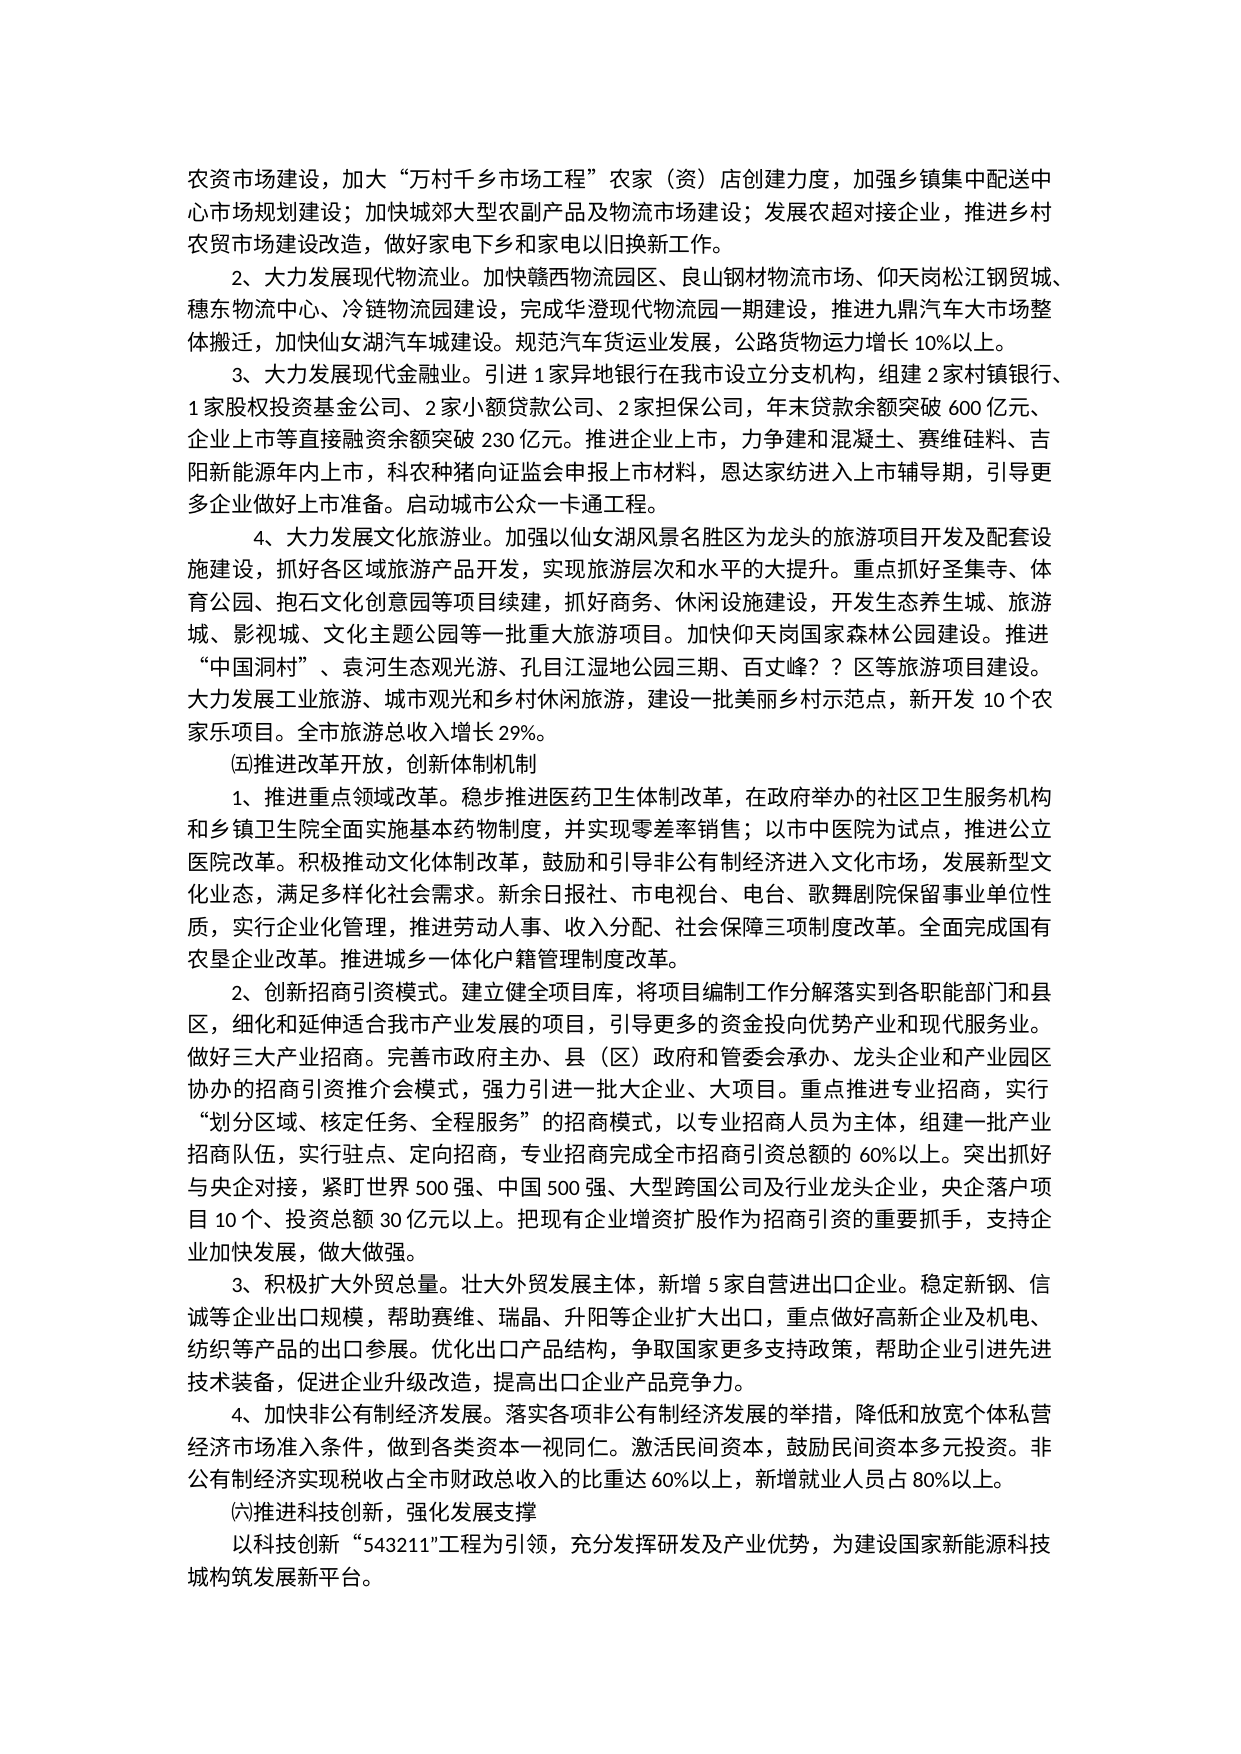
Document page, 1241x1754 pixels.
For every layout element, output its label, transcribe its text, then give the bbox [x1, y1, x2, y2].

text 以科技创新“543211”工程为引领，充分发挥研发及产业优势，为建设国家新能源科技城构筑发展新平台。 [187, 1527, 1053, 1592]
text ㈥推进科技创新，强化发展支撑 [187, 1494, 1053, 1527]
text 4、大力发展文化旅游业。加强以仙女湖风景名胜区为龙头的旅游项目开发及配套设施建设，抓好各区域旅游产品开发，实现旅游层次和水平的大提升。重点抓好圣集寺、体育公园、抱石文化创意园等项目续建，抓好商务、休闲设施建设，开发生态养生城、旅游城、影视城、文化主题公园等一批重大旅游项目。加快仰天岗国家森林公园建设。推进“中国洞村”、袁河生态观光游、孔目江湿地公园三期、百丈峰？？区等旅游项目建设。大力发展工业旅游、城市观光和乡村休闲旅游，建设一批美丽乡村示范点，新开发10个农家乐项目。全市旅游总收入增长29%。 [187, 519, 1053, 747]
text 1、推进重点领域改革。稳步推进医药卫生体制改革，在政府举办的社区卫生服务机构和乡镇卫生院全面实施基本药物制度，并实现零差率销售；以市中医院为试点，推进公立医院改革。积极推动文化体制改革，鼓励和引导非公有制经济进入文化市场，发展新型文化业态，满足多样化社会需求。新余日报社、市电视台、电台、歌舞剧院保留事业单位性质，实行企业化管理，推进劳动人事、收入分配、社会保障三项制度改革。全面完成国有农垦企业改革。推进城乡一体化户籍管理制度改革。 [187, 779, 1053, 974]
text 2、大力发展现代物流业。加快赣西物流园区、良山钢材物流市场、仰天岗松江钢贸城、穗东物流中心、冷链物流园建设，完成华澄现代物流园一期建设，推进九鼎汽车大市场整体搬迁，加快仙女湖汽车城建设。规范汽车货运业发展，公路货物运力增长10%以上。 [187, 259, 1053, 357]
text 3、大力发展现代金融业。引进1家异地银行在我市设立分支机构，组建2家村镇银行、1家股权投资基金公司、2家小额贷款公司、2家担保公司，年末贷款余额突破600亿元、企业上市等直接融资余额突破230亿元。推进企业上市，力争建和混凝土、赛维硅料、吉阳新能源年内上市，科农种猪向证监会申报上市材料，恩达家纺进入上市辅导期，引导更多企业做好上市准备。启动城市公众一卡通工程。 [187, 357, 1053, 519]
text 2、创新招商引资模式。建立健全项目库，将项目编制工作分解落实到各职能部门和县区，细化和延伸适合我市产业发展的项目，引导更多的资金投向优势产业和现代服务业。做好三大产业招商。完善市政府主办、县（区）政府和管委会承办、龙头企业和产业园区协办的招商引资推介会模式，强力引进一批大企业、大项目。重点推进专业招商，实行“划分区域、核定任务、全程服务”的招商模式，以专业招商人员为主体，组建一批产业招商队伍，实行驻点、定向招商，专业招商完成全市招商引资总额的60%以上。突出抓好与央企对接，紧盯世界500强、中国500强、大型跨国公司及行业龙头企业，央企落户项目10个、投资总额30亿元以上。把现有企业增资扩股作为招商引资的重要抓手，支持企业加快发展，做大做强。 [187, 974, 1053, 1267]
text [187, 162, 1053, 259]
text 3、积极扩大外贸总量。壮大外贸发展主体，新增5家自营进出口企业。稳定新钢、信诚等企业出口规模，帮助赛维、瑞晶、升阳等企业扩大出口，重点做好高新企业及机电、纺织等产品的出口参展。优化出口产品结构，争取国家更多支持政策，帮助企业引进先进技术装备，促进企业升级改造，提高出口企业产品竞争力。 [187, 1267, 1053, 1397]
text ㈤推进改革开放，创新体制机制 [187, 747, 1053, 779]
text 4、加快非公有制经济发展。落实各项非公有制经济发展的举措，降低和放宽个体私营经济市场准入条件，做到各类资本一视同仁。激活民间资本，鼓励民间资本多元投资。非公有制经济实现税收占全市财政总收入的比重达60%以上，新增就业人员占80%以上。 [187, 1397, 1053, 1494]
